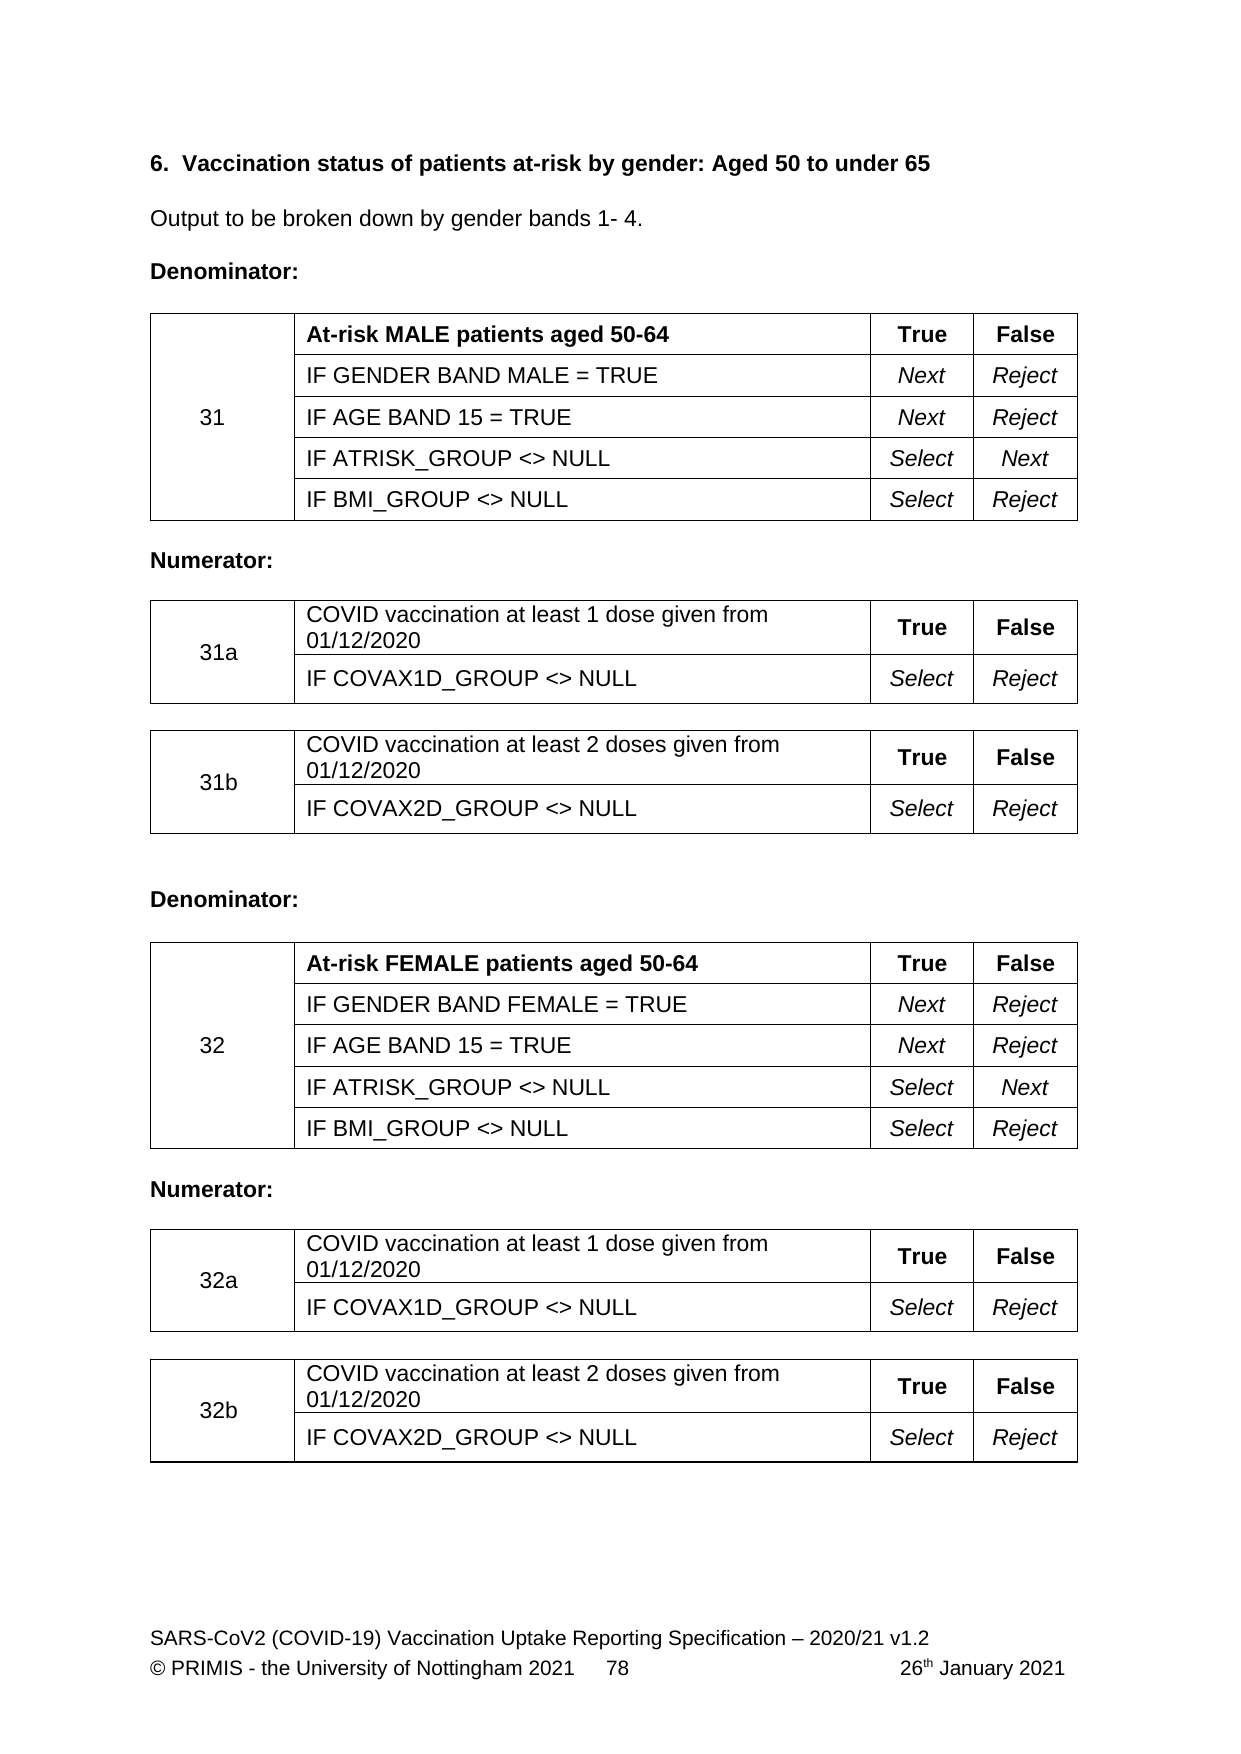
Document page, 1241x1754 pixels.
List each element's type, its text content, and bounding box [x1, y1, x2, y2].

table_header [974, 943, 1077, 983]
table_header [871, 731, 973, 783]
subtitle 6. Vaccination status of patients at-risk by gender: Aged 50 to under 65 [150, 150, 1090, 176]
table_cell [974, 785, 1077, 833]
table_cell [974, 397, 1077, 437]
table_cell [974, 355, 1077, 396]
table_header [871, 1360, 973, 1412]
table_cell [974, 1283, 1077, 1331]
text Numerator: [150, 547, 1090, 573]
text Denominator: [150, 258, 1090, 284]
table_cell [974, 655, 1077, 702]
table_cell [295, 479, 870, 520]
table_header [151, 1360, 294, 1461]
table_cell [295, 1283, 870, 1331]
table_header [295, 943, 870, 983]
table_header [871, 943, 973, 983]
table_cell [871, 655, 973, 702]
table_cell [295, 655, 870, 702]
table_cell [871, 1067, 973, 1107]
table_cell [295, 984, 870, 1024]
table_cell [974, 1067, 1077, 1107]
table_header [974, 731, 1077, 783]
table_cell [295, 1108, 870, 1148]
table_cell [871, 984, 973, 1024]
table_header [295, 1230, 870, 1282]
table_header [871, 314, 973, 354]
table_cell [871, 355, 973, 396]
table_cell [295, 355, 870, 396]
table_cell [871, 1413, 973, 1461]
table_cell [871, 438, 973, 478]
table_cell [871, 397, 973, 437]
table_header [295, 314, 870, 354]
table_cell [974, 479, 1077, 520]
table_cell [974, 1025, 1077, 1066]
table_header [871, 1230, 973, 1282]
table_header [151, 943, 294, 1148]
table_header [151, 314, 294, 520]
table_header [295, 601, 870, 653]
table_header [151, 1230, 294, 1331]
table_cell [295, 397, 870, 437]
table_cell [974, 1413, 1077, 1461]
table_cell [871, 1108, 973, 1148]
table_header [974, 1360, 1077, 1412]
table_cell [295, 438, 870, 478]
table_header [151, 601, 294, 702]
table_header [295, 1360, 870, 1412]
text Output to be broken down by gender bands 1- 4. [150, 205, 1090, 231]
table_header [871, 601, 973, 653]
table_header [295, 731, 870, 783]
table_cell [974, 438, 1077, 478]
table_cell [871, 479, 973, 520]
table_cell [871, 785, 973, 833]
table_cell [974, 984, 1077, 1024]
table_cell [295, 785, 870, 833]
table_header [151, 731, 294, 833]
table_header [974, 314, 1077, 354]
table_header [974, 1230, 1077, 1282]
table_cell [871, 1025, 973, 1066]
text Numerator: [150, 1176, 1090, 1202]
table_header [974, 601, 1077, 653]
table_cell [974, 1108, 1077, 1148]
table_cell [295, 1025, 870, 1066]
text Denominator: [150, 886, 1090, 913]
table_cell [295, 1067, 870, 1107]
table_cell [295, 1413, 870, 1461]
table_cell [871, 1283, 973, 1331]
